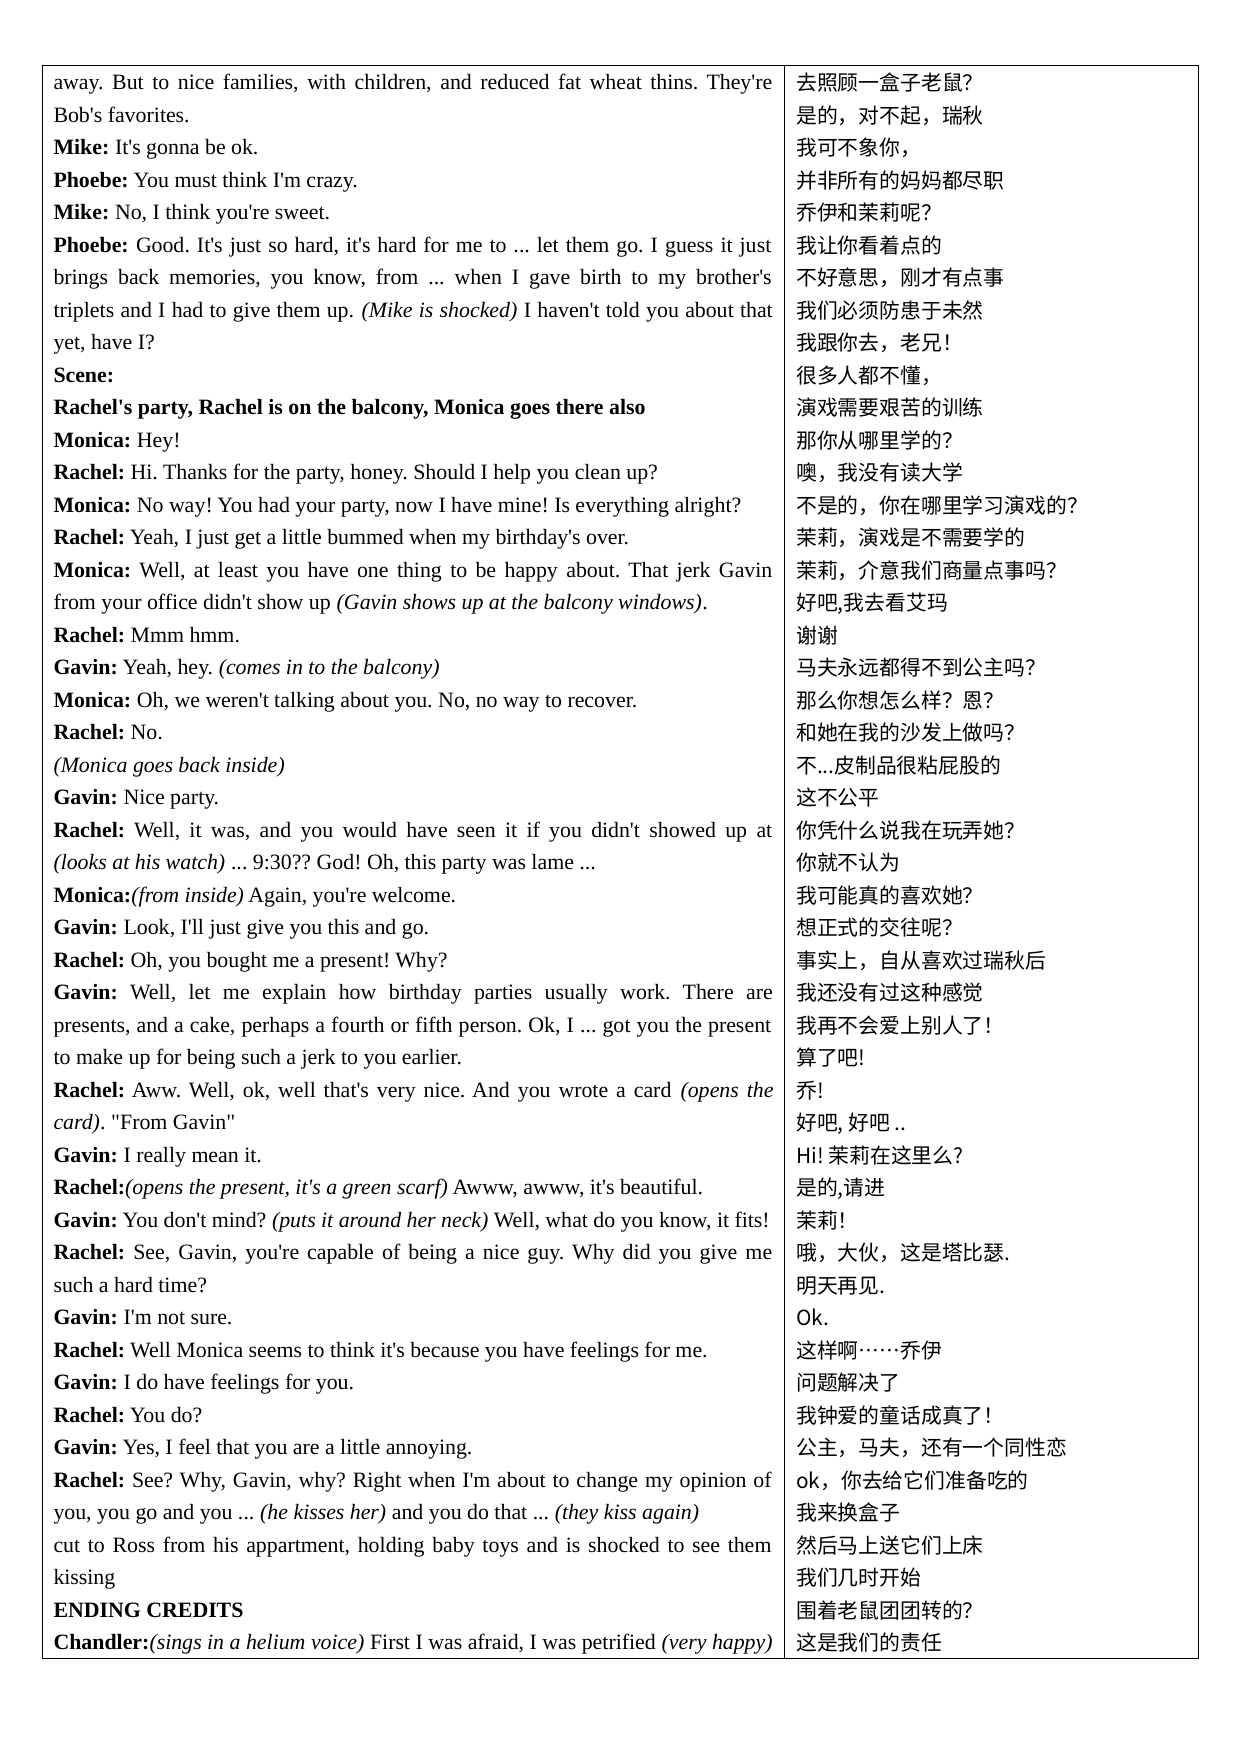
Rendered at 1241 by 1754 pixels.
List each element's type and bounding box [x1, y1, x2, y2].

table_header [785, 66, 1198, 1658]
table_header [43, 66, 784, 1658]
